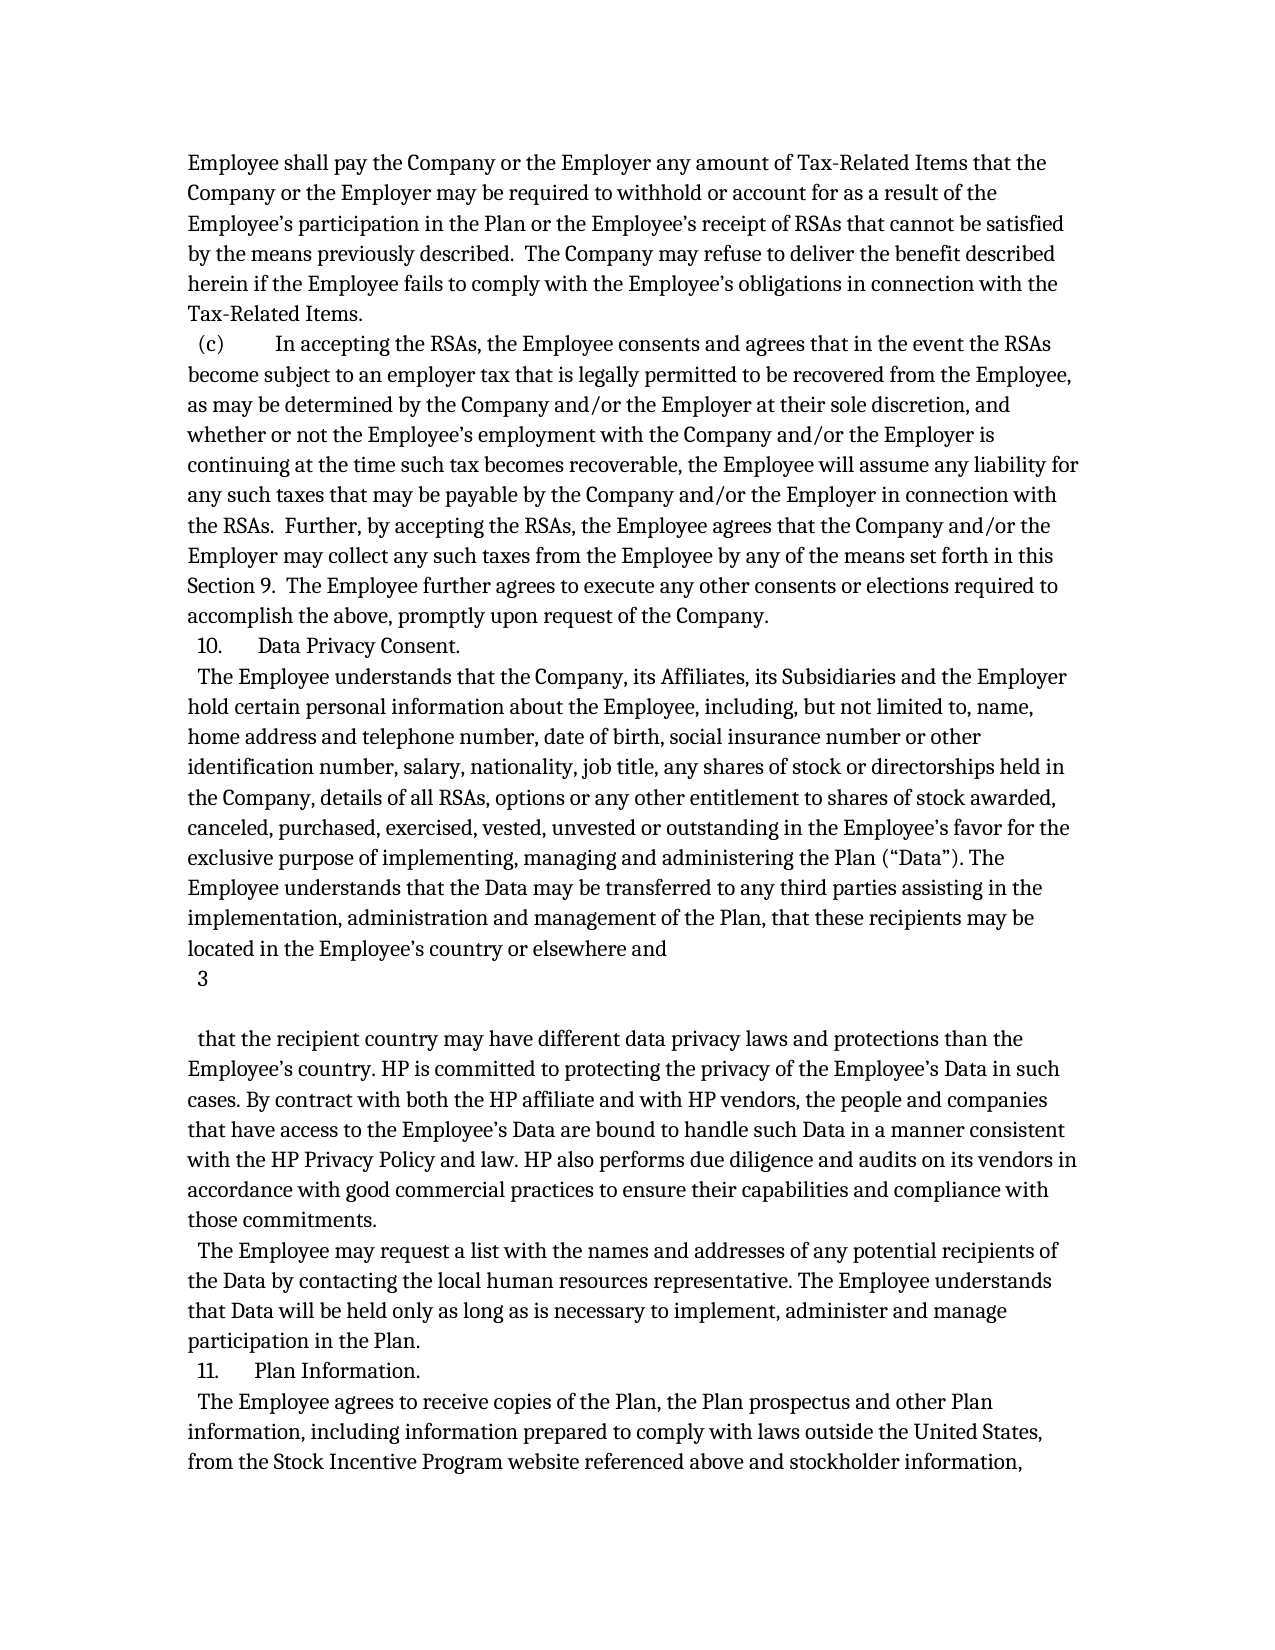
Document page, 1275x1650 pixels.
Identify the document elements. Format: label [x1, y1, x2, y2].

text [187, 150, 1087, 1475]
